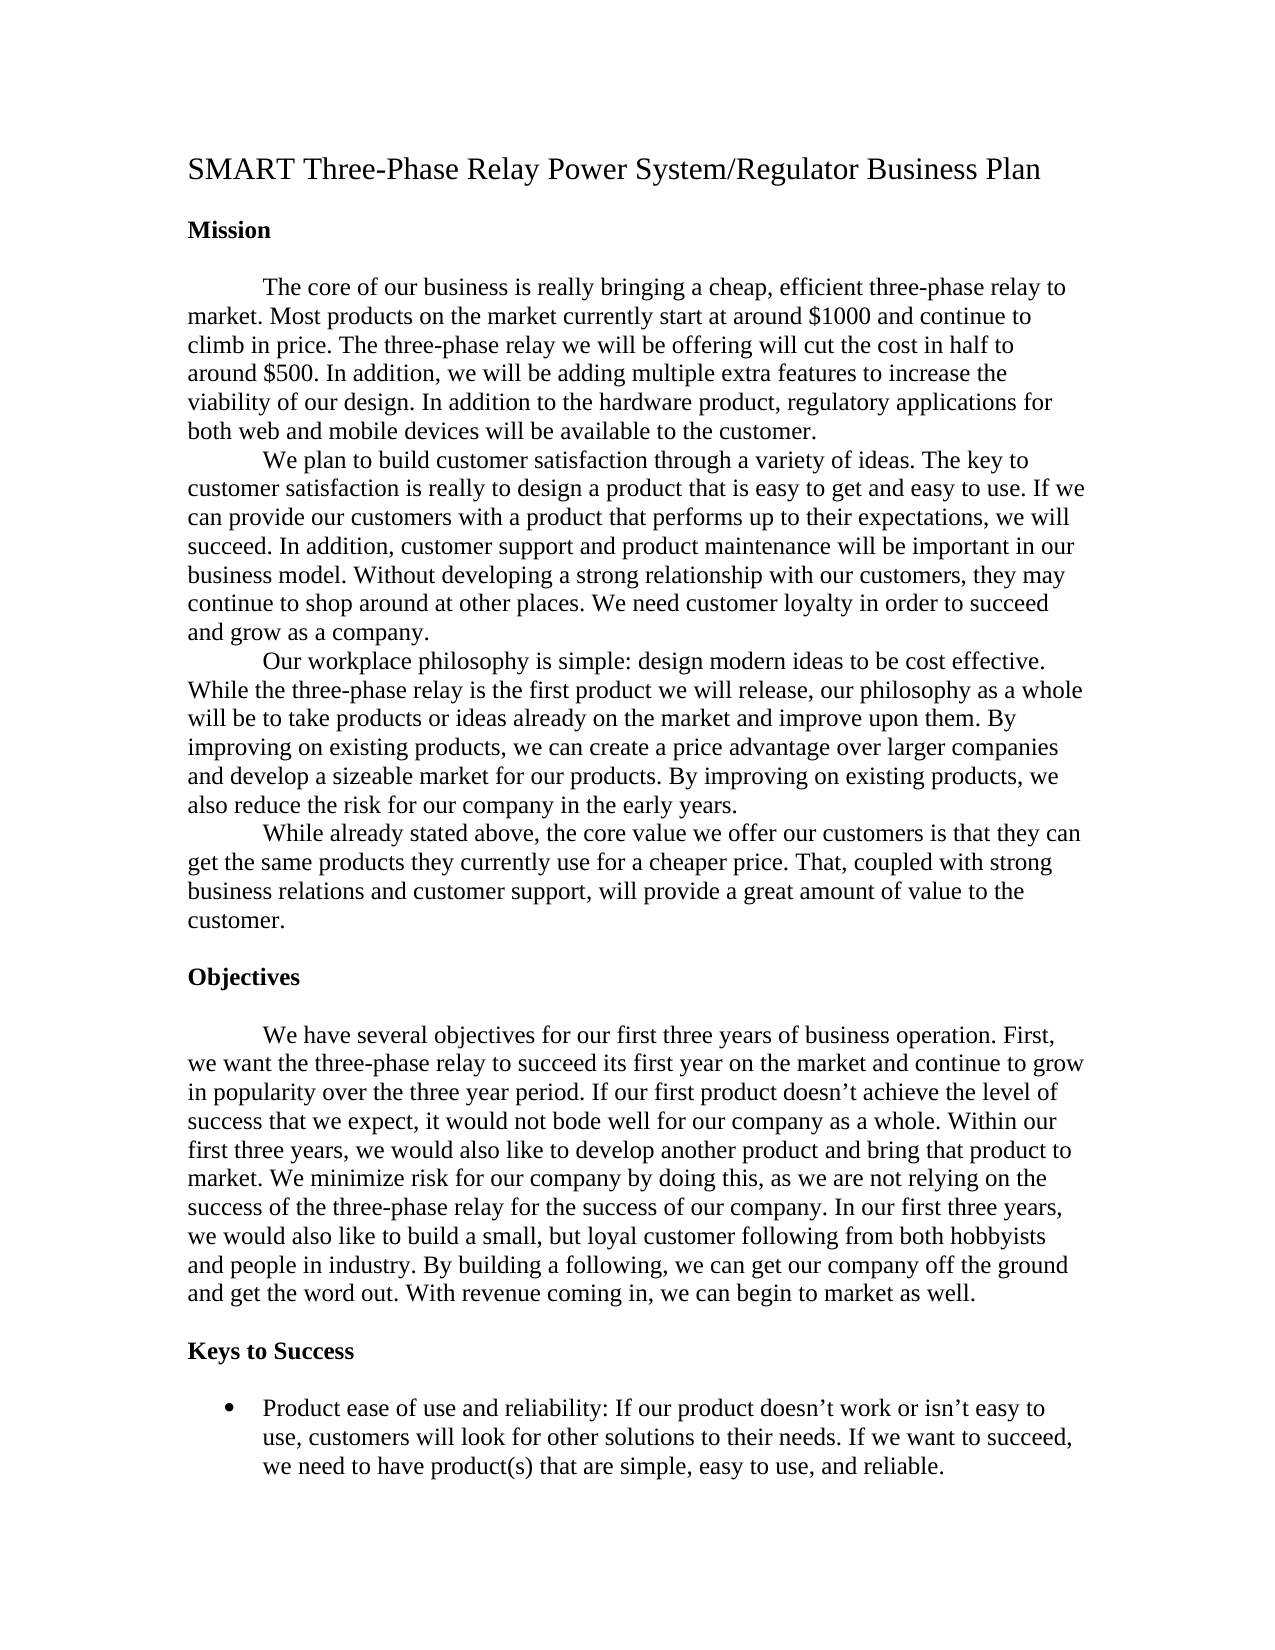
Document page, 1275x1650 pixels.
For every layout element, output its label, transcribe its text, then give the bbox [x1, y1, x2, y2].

text The core of our business is really bringing a cheap, efficient three-phase relay to market. Most products on the market currently start at around $1000 and continue to climb in price. The three-phase relay we will be offering will cut the cost in half to around $500. In addition, we will be adding multiple extra features to increase the viability of our design. In addition to the hardware product, regulatory applications for both web and mobile devices will be available to the customer. [187, 272, 1087, 445]
text We have several objectives for our first three years of business operation. First, we want the three-phase relay to succeed its first year on the market and continue to grow in popularity over the three year period. If our first product doesn’t achieve the level of success that we expect, it would not bode well for our company as a whole. Within our first three years, we would also like to develop another product and bring that product to market. We minimize risk for our company by doing this, as we are not relying on the success of the three-phase relay for the success of our company. In our first three years, we would also like to build a small, but loyal customer following from both hobbyists and people in industry. By building a following, we can get our company off the ground and get the word out. With revenue coming in, we can begin to market as well. [187, 1020, 1087, 1307]
text Objectives [187, 962, 1087, 991]
list Product ease of use and reliability: If our product doesn’t work or isn’t easy to use, customers will look for other solutions to their needs. If we want to succeed, we need to have product(s) that are simple, easy to use, and reliable. [225, 1393, 1087, 1480]
text SMART Three-Phase Relay Power System/Regulator Business Plan [187, 150, 1087, 186]
text Mission [187, 215, 1087, 243]
text While already stated above, the core value we offer our customers is that they can get the same products they currently use for a cheaper price. That, coupled with strong business relations and customer support, will provide a great amount of value to the customer. [187, 818, 1087, 933]
text We plan to build customer satisfaction through a variety of ideas. The key to customer satisfaction is really to design a product that is easy to get and easy to use. If we can provide our customers with a product that performs up to their expectations, we will succeed. In addition, customer support and product maintenance will be important in our business model. Without developing a strong relationship with our customers, they may continue to shop around at other places. We need customer loyalty in order to succeed and grow as a company. [187, 445, 1087, 646]
text Keys to Success [187, 1336, 1087, 1365]
text Our workplace philosophy is simple: design modern ideas to be cost effective. While the three-phase relay is the first product we will release, our philosophy as a whole will be to take products or ideas already on the market and improve upon them. By improving on existing products, we can create a price advantage over larger companies and develop a sizeable market for our products. By improving on existing products, we also reduce the risk for our company in the early years. [187, 646, 1087, 818]
